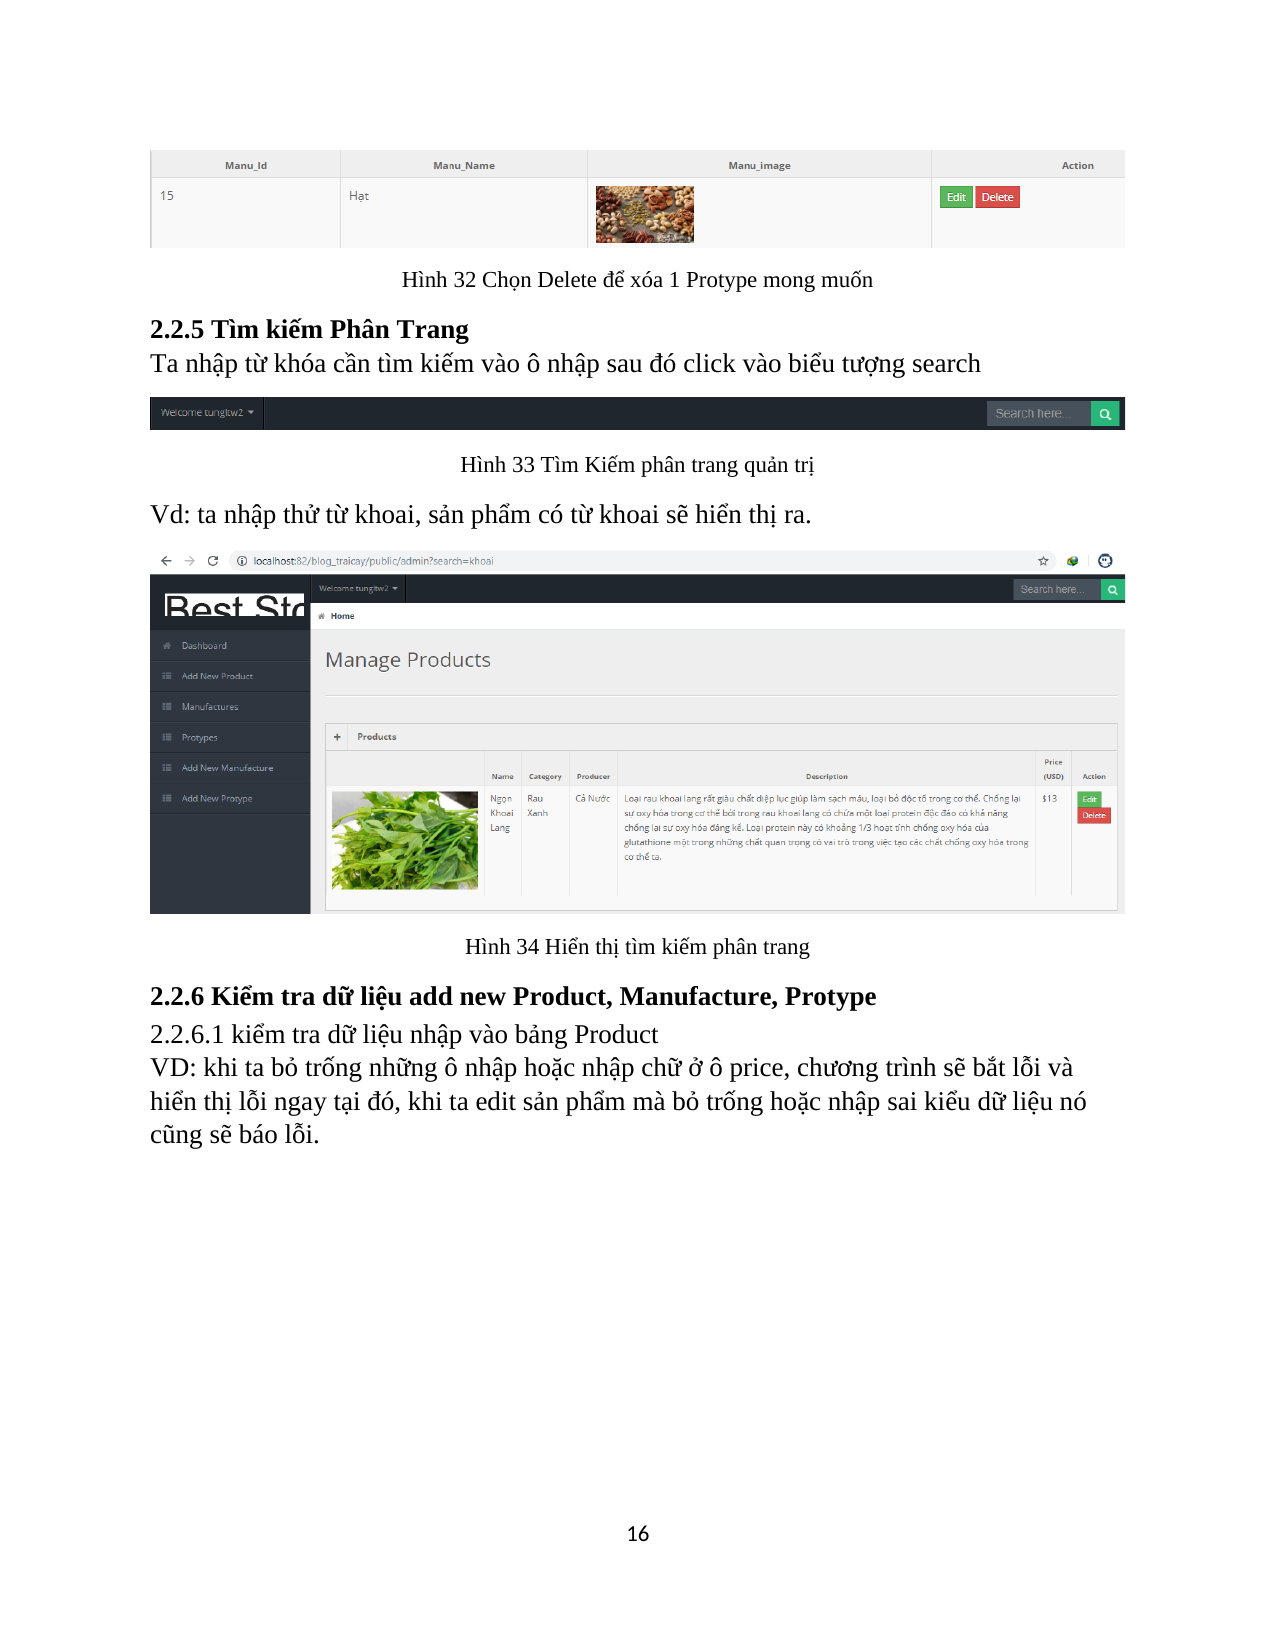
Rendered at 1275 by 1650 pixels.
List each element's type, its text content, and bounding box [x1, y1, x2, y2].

subtitle 2.2.5 Tìm kiếm Phân Trang [150, 314, 1125, 345]
text VD: khi ta bỏ trống những ô nhập hoặc nhập chữ ở ô price, chương trình sẽ bắt lỗi và hiển thị lỗi ngay tại đó, khi ta edit sản phẩm mà bỏ trống hoặc nhập sai kiểu dữ liệu nó cũng sẽ báo lỗi. [150, 1051, 1125, 1149]
subtitle 2.2.6 Kiểm tra dữ liệu add new Product, Manufacture, Protype [150, 980, 1125, 1011]
picture [150, 397, 1125, 432]
picture [150, 548, 1125, 914]
text Hình 33 Tìm Kiếm phân trang quản trị [150, 451, 1125, 477]
subtitle 2.2.6.1 kiểm tra dữ liệu nhập vào bảng Product [150, 1018, 1125, 1049]
picture [150, 150, 1125, 248]
text Vd: ta nhập thử từ khoai, sản phẩm có từ khoai sẽ hiển thị ra. [150, 498, 1125, 529]
text Ta nhập từ khóa cần tìm kiếm vào ô nhập sau đó click vào biểu tượng search [150, 347, 1125, 378]
text Hình 34 Hiển thị tìm kiếm phân trang [150, 933, 1125, 959]
text Hình 32 Chọn Delete để xóa 1 Protype mong muốn [150, 266, 1125, 293]
